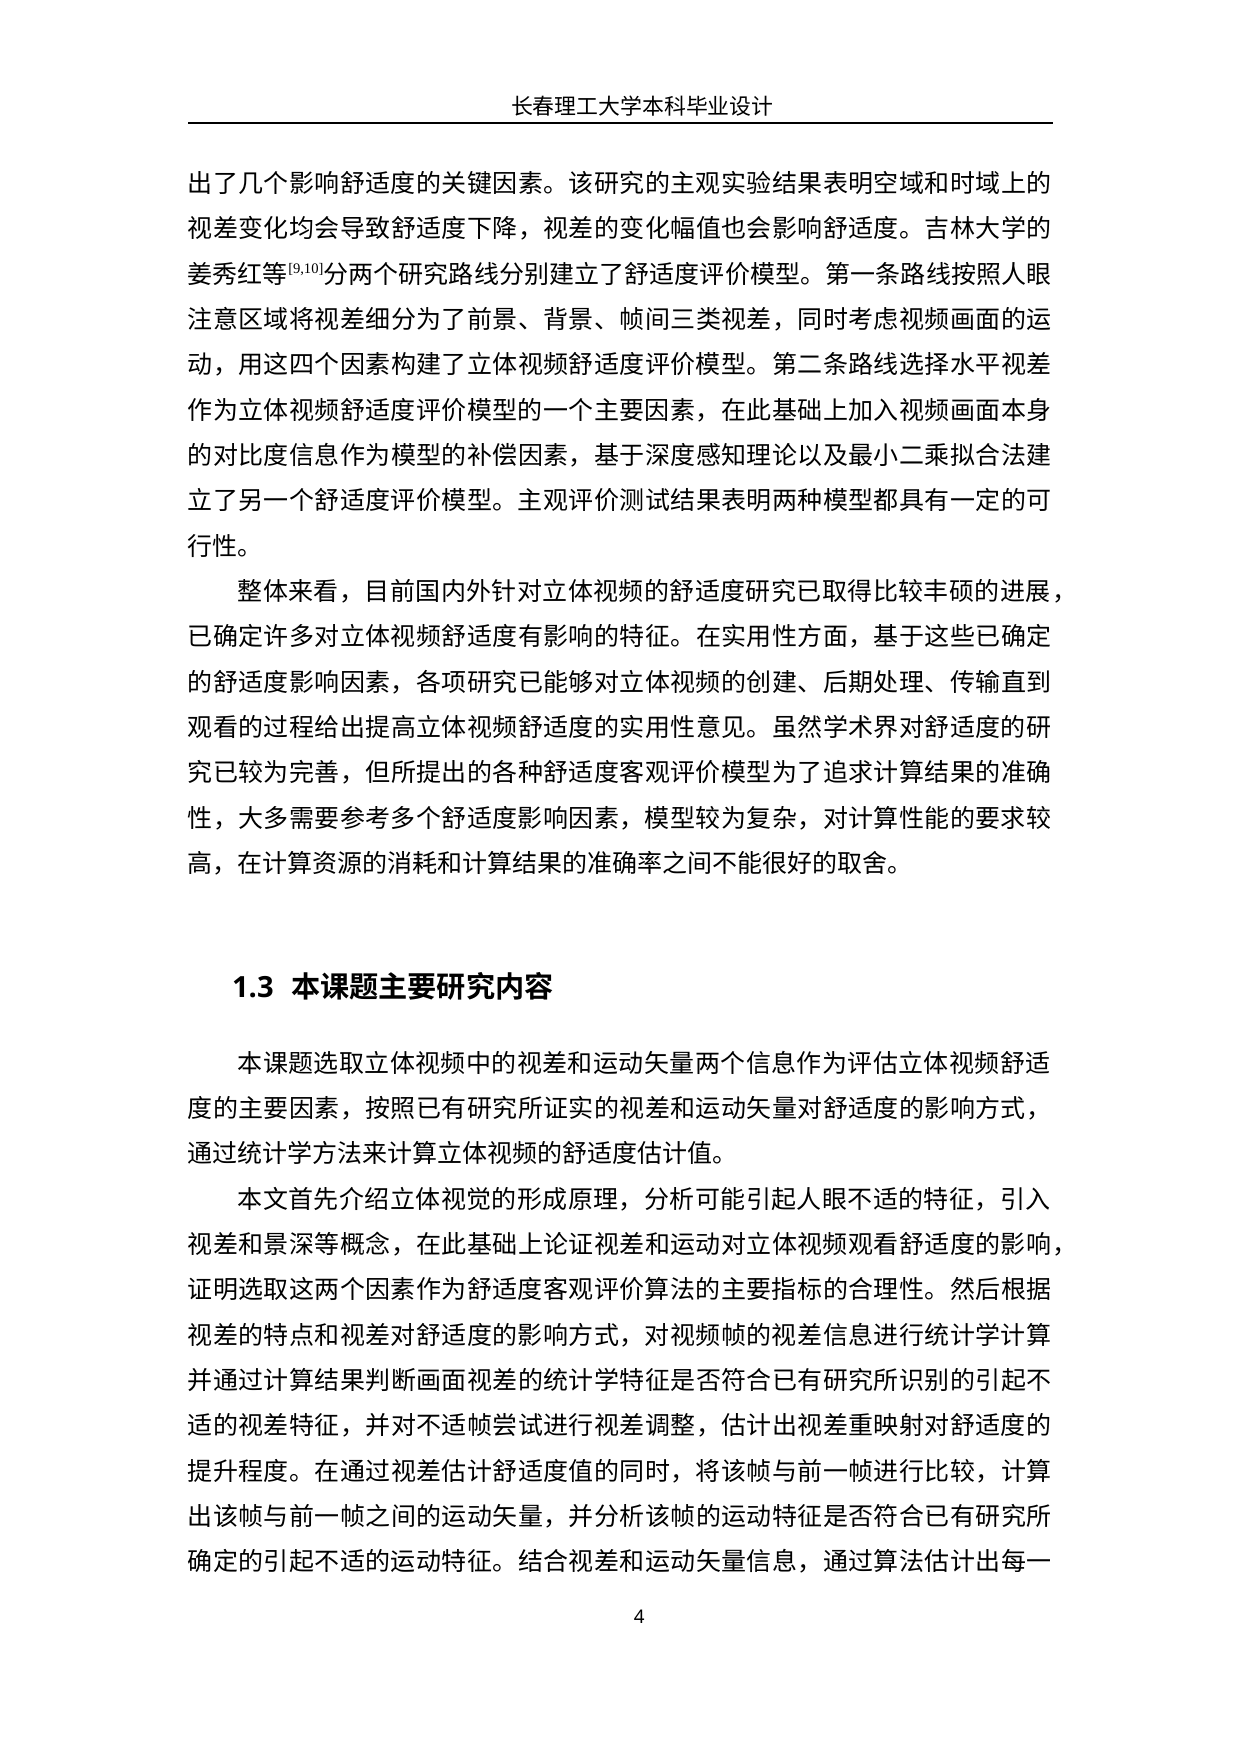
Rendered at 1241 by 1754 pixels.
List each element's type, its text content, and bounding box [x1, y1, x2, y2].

text 整体来看，目前国内外针对立体视频的舒适度研究已取得比较丰硕的进展，已确定许多对立体视频舒适度有影响的特征。在实用性方面，基于这些已确定的舒适度影响因素，各项研究已能够对立体视频的创建、后期处理、传输直到观看的过程给出提高立体视频舒适度的实用性意见。虽然学术界对舒适度的研究已较为完善，但所提出的各种舒适度客观评价模型为了追求计算结果的准确性，大多需要参考多个舒适度影响因素，模型较为复杂，对计算性能的要求较高，在计算资源的消耗和计算结果的准确率之间不能很好的取舍。 [187, 571, 1053, 879]
text 本课题选取立体视频中的视差和运动矢量两个信息作为评估立体视频舒适度的主要因素，按照已有研究所证实的视差和运动矢量对舒适度的影响方式，通过统计学方法来计算立体视频的舒适度估计值。 [187, 1043, 1053, 1170]
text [187, 1179, 1053, 1578]
subtitle 本课题主要研究内容 [232, 964, 1053, 1006]
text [187, 164, 1053, 562]
